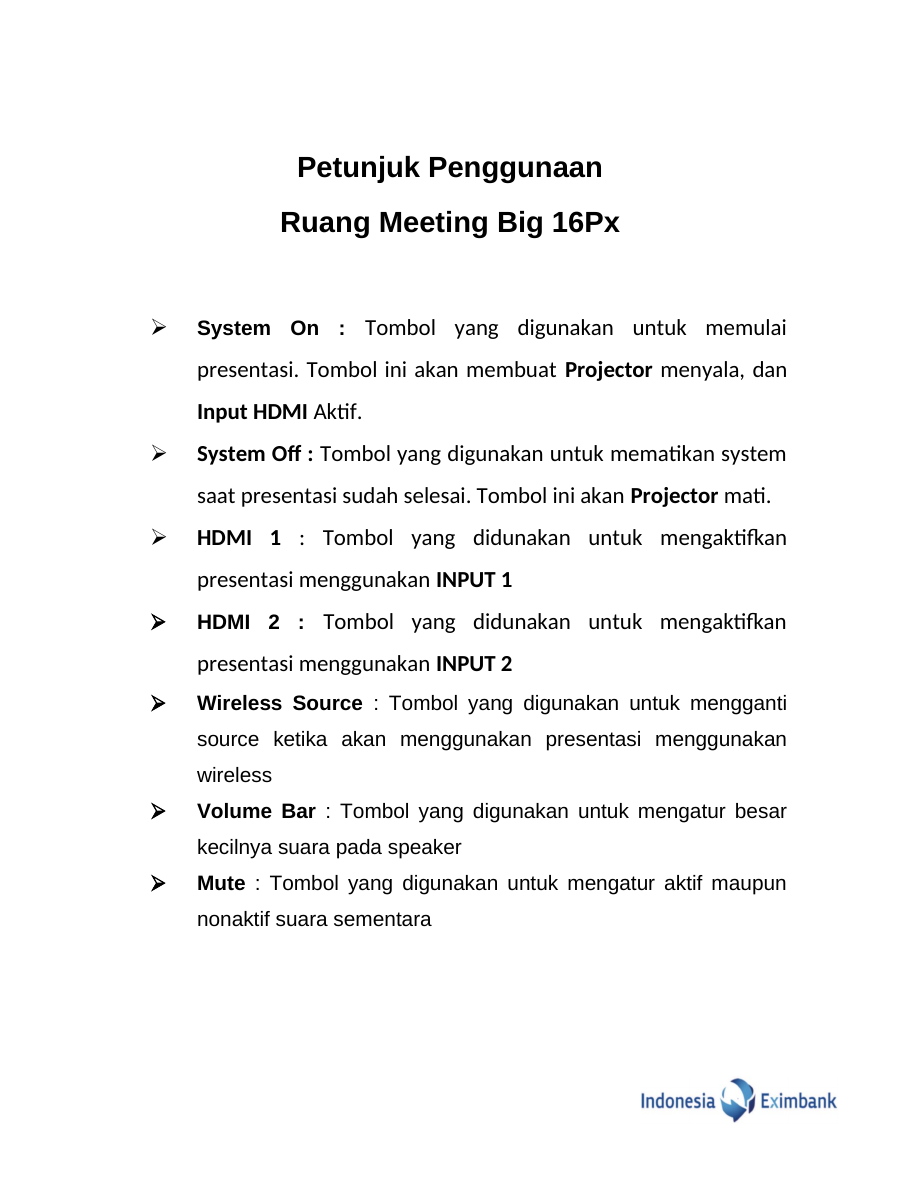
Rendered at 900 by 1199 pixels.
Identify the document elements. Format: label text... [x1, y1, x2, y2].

text Ruang Meeting Big 16Px [150, 205, 750, 239]
list HDMI 2 : Tombol yang didunakan untuk mengaktifkan presentasi menggunakan INPUT 2 [150, 607, 787, 677]
text Petunjuk Penggunaan [150, 150, 750, 183]
list System Off : Tombol yang digunakan untuk mematikan system saat presentasi sudah selesai. Tombol ini akan Projector mati. [150, 439, 787, 509]
list HDMI 1 : Tombol yang didunakan untuk mengaktifkan presentasi menggunakan INPUT 1 [150, 523, 787, 593]
picture [640, 1076, 838, 1124]
list Mute : Tombol yang digunakan untuk mengatur aktif maupun nonaktif suara sementara [150, 871, 787, 931]
list System On : Tombol yang digunakan untuk memulai presentasi. Tombol ini akan membuat Projector menyala, dan Input HDMI Aktif. [150, 313, 787, 425]
list Volume Bar : Tombol yang digunakan untuk mengatur besar kecilnya suara pada speaker [150, 799, 787, 859]
list Wireless Source : Tombol yang digunakan untuk mengganti source ketika akan menggunakan presentasi menggunakan wireless [150, 691, 787, 787]
